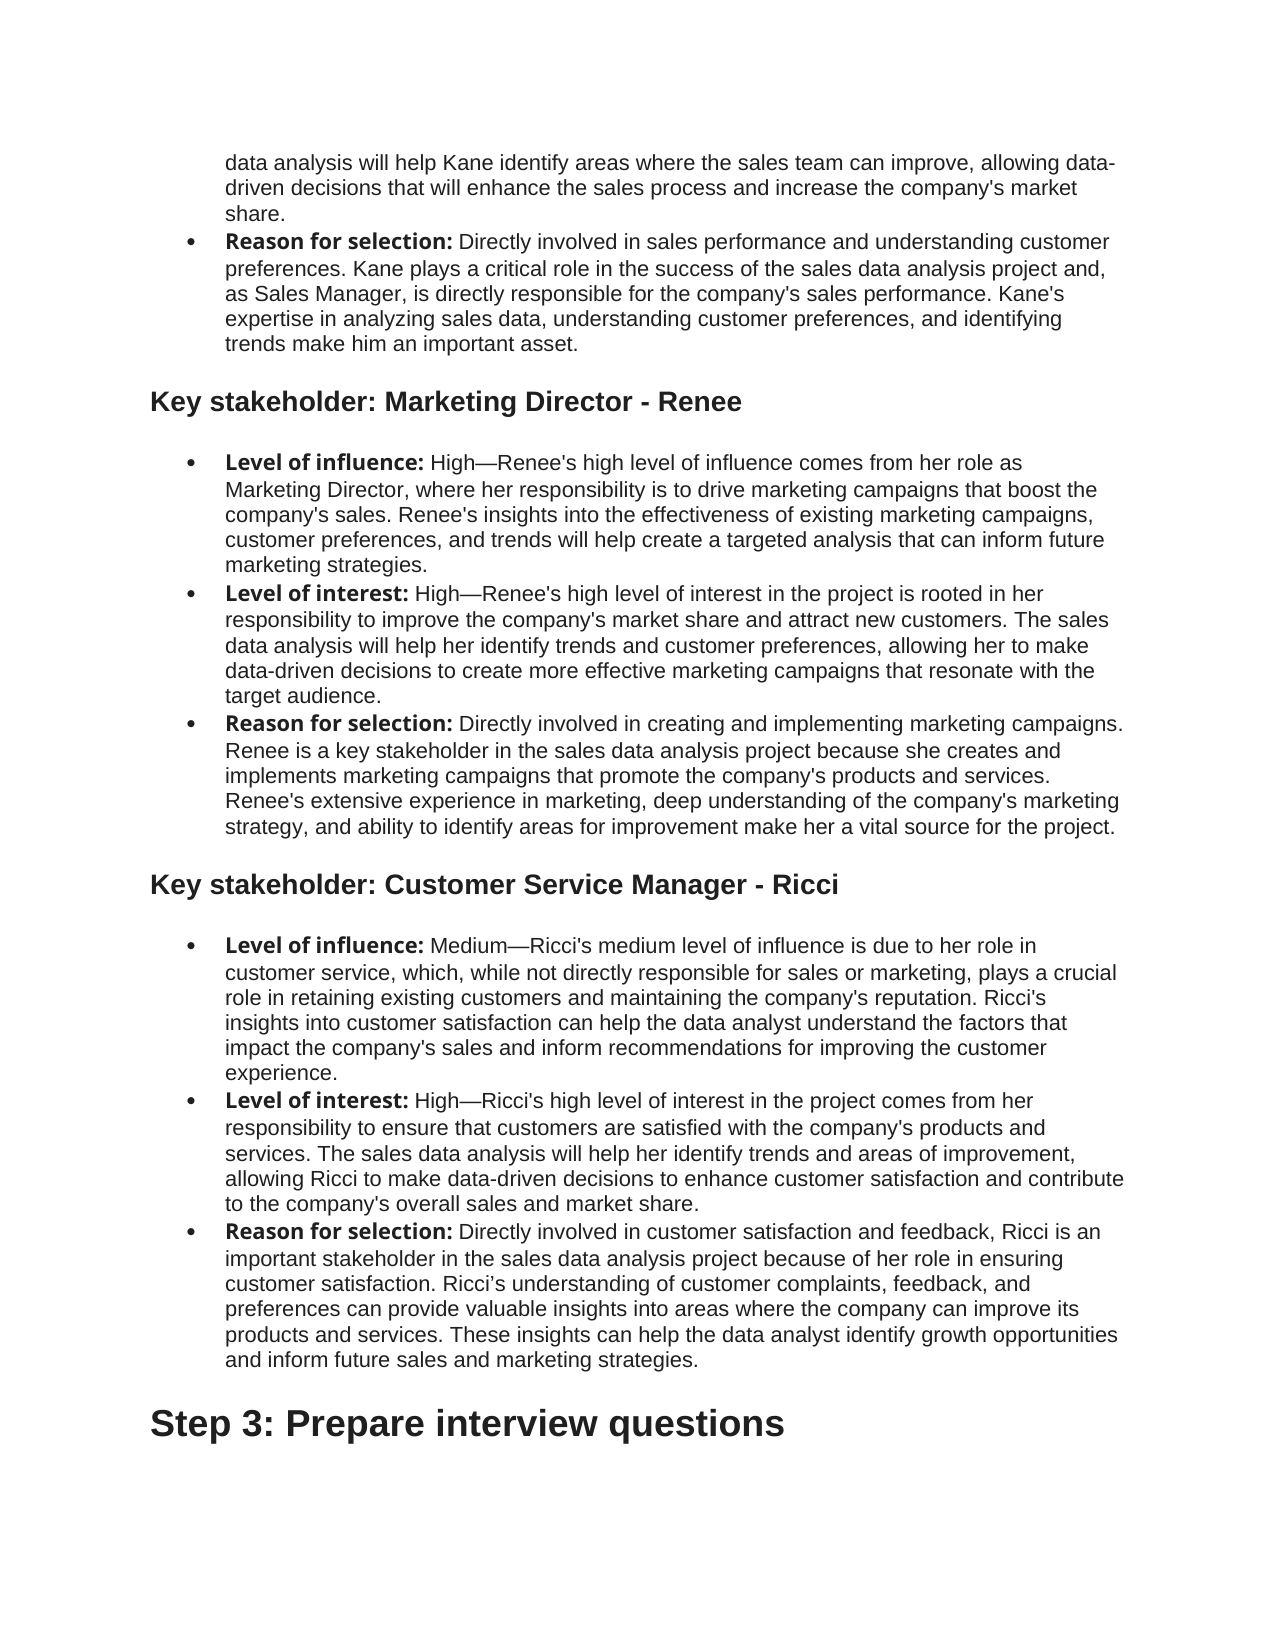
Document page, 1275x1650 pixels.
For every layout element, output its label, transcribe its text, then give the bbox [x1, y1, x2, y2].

text Key stakeholder: Marketing Director - Renee [150, 385, 1125, 418]
list Level of interest: High—Renee's high level of interest in the project is rooted in her responsibility to improve the company's market share and attract new customers. The sales data analysis will help her identify trends and customer preferences, allowing her to make data-driven decisions to create more effective marketing campaigns that resonate with the target audience. [187, 578, 1125, 708]
text Step 3: Prepare interview questions [150, 1401, 1125, 1444]
text Key stakeholder: Customer Service Manager - Ricci [150, 868, 1125, 900]
list Level of influence: High—Renee's high level of influence comes from her role as Marketing Director, where her responsibility is to drive marketing campaigns that boost the company's sales. Renee's insights into the effectiveness of existing marketing campaigns, customer preferences, and trends will help create a targeted analysis that can inform future marketing strategies. [187, 447, 1125, 578]
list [187, 150, 1125, 226]
list Level of interest: High—Ricci's high level of interest in the project comes from her responsibility to ensure that customers are satisfied with the company's products and services. The sales data analysis will help her identify trends and areas of improvement, allowing Ricci to make data-driven decisions to enhance customer satisfaction and contribute to the company's overall sales and market share. [187, 1085, 1125, 1216]
list Reason for selection: Directly involved in creating and implementing marketing campaigns. Renee is a key stakeholder in the sales data analysis project because she creates and implements marketing campaigns that promote the company's products and services. Renee's extensive experience in marketing, deep understanding of the company's marketing strategy, and ability to identify areas for improvement make her a vital source for the project. [187, 708, 1125, 839]
list Reason for selection: Directly involved in customer satisfaction and feedback, Ricci is an important stakeholder in the sales data analysis project because of her role in ensuring customer satisfaction. Ricci’s understanding of customer complaints, feedback, and preferences can provide valuable insights into areas where the company can improve its products and services. These insights can help the data analyst identify growth opportunities and inform future sales and marketing strategies. [187, 1216, 1125, 1372]
list Reason for selection: Directly involved in sales performance and understanding customer preferences. Kane plays a critical role in the success of the sales data analysis project and, as Sales Manager, is directly responsible for the company's sales performance. Kane's expertise in analyzing sales data, understanding customer preferences, and identifying trends make him an important asset. [187, 226, 1125, 356]
list Level of influence: Medium—Ricci's medium level of influence is due to her role in customer service, which, while not directly responsible for sales or marketing, plays a crucial role in retaining existing customers and maintaining the company's reputation. Ricci's insights into customer satisfaction can help the data analyst understand the factors that impact the company's sales and inform recommendations for improving the customer experience. [187, 929, 1125, 1085]
